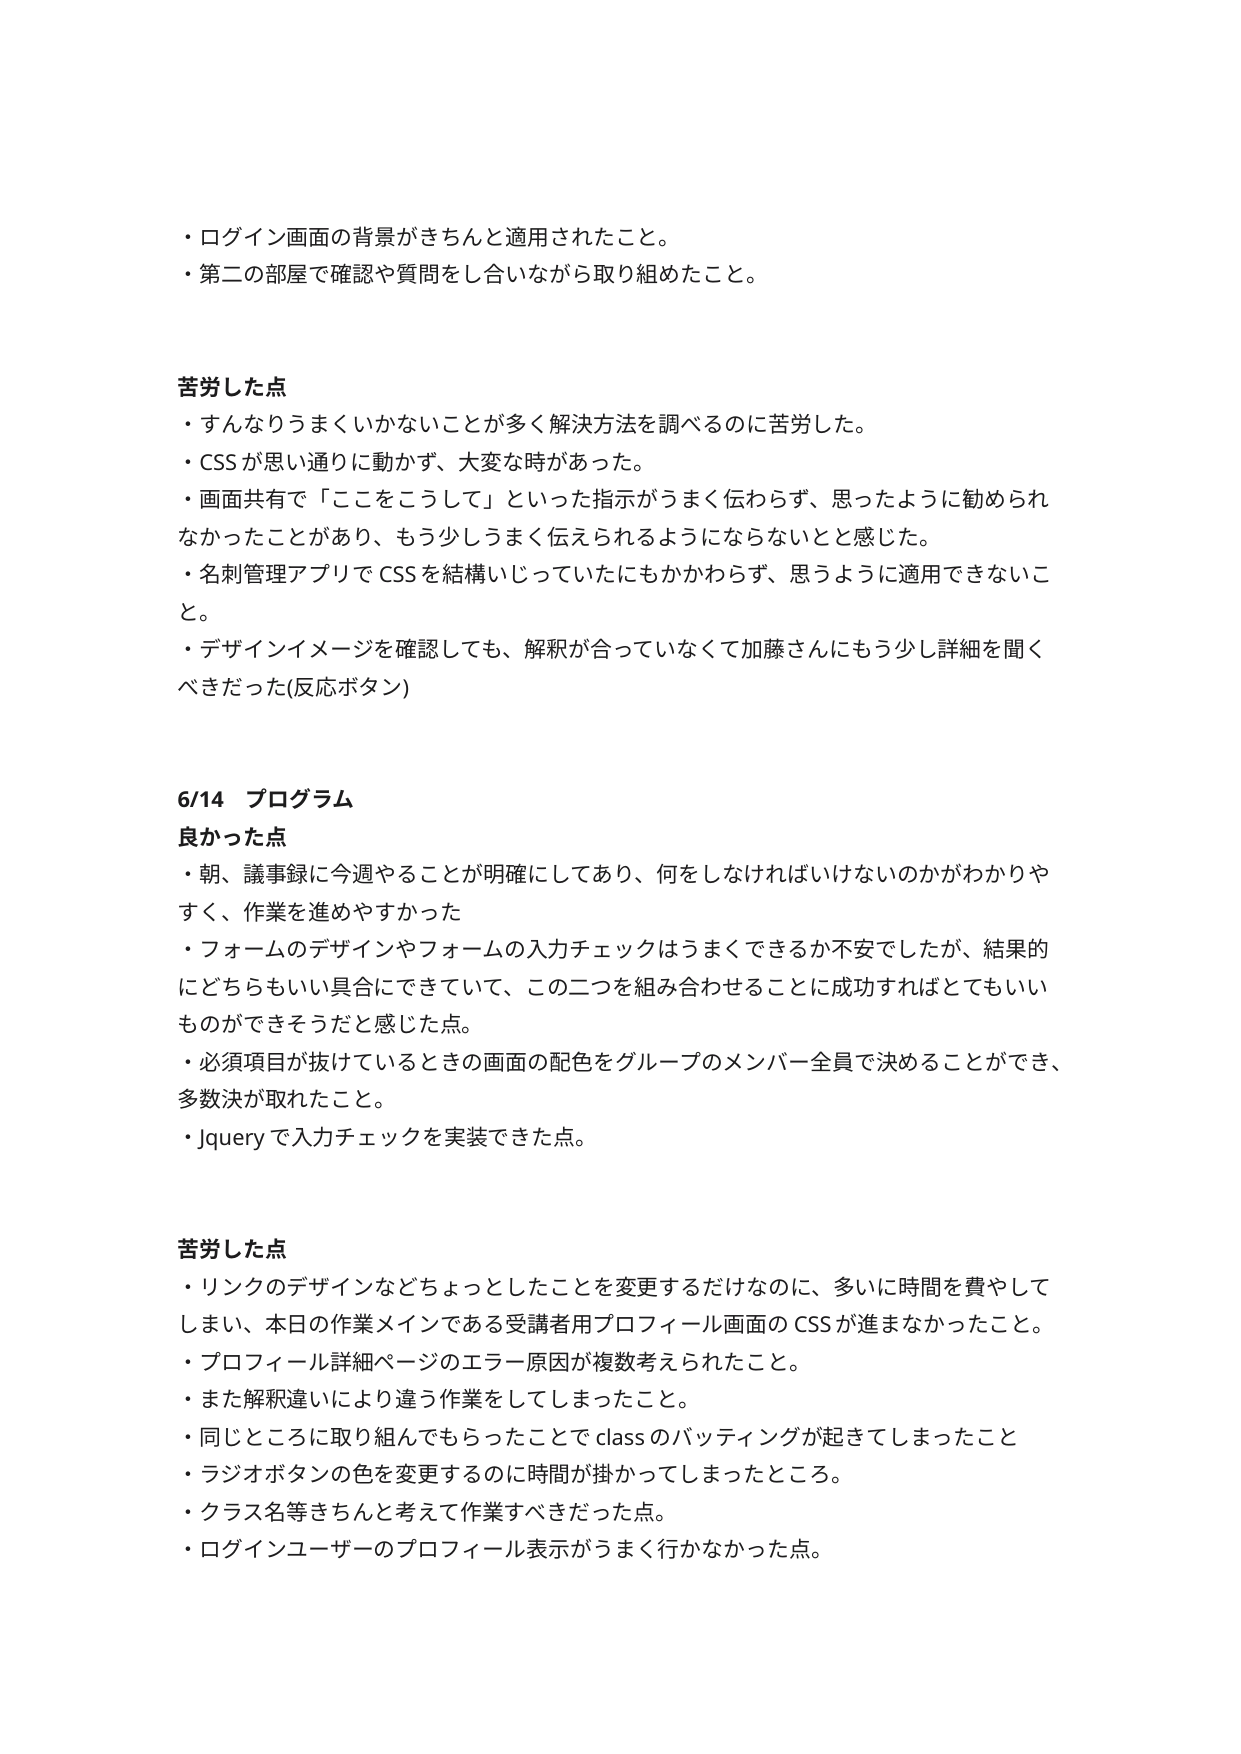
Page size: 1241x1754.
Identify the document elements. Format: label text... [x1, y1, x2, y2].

text 苦労した点 [177, 1229, 1063, 1267]
text ・デザインイメージを確認しても、解釈が合っていなくて加藤さんにもう少し詳細を聞くべきだった(反応ボタン) [177, 629, 1063, 704]
text ・クラス名等きちんと考えて作業すべきだった点。 [177, 1492, 1063, 1529]
text ・フォームのデザインやフォームの入力チェックはうまくできるか不安でしたが、結果的にどちらもいい具合にできていて、この二つを組み合わせることに成功すればとてもいいものができそうだと感じた点。 [177, 929, 1063, 1042]
text ・プロフィール詳細ページのエラー原因が複数考えられたこと。 [177, 1342, 1063, 1379]
text ・朝、議事録に今週やることが明確にしてあり、何をしなければいけないのかがわかりやすく、作業を進めやすかった [177, 854, 1063, 929]
text ・名刺管理アプリでCSSを結構いじっていたにもかかわらず、思うように適用できないこと。 [177, 554, 1063, 629]
text ・ログインユーザーのプロフィール表示がうまく行かなかった点。 [177, 1529, 1063, 1567]
text ・リンクのデザインなどちょっとしたことを変更するだけなのに、多いに時間を費やしてしまい、本日の作業メインである受講者用プロフィール画面のCSSが進まなかったこと。 [177, 1267, 1063, 1342]
text ・Jqueryで入力チェックを実装できた点。 [177, 1117, 1063, 1154]
text ・ログイン画面の背景がきちんと適用されたこと。 ・第二の部屋で確認や質問をし合いながら取り組めたこと。 [177, 217, 1063, 292]
text ・また解釈違いにより違う作業をしてしまったこと。 [177, 1379, 1063, 1417]
text ・ラジオボタンの色を変更するのに時間が掛かってしまったところ。 [177, 1454, 1063, 1492]
text ・CSSが思い通りに動かず、大変な時があった。 [177, 442, 1063, 479]
text ・同じところに取り組んでもらったことでclassのバッティングが起きてしまったこと [177, 1417, 1063, 1454]
text ・必須項目が抜けているときの画面の配色をグループのメンバー全員で決めることができ、多数決が取れたこと。 [177, 1042, 1063, 1117]
text ・すんなりうまくいかないことが多く解決方法を調べるのに苦労した。 [177, 404, 1063, 442]
text 良かった点 [177, 817, 1063, 854]
text 6/14 プログラム [177, 779, 1063, 817]
text 苦労した点 [177, 367, 1063, 404]
text ・画面共有で「ここをこうして」といった指示がうまく伝わらず、思ったように勧められなかったことがあり、もう少しうまく伝えられるようにならないとと感じた。 [177, 479, 1063, 554]
